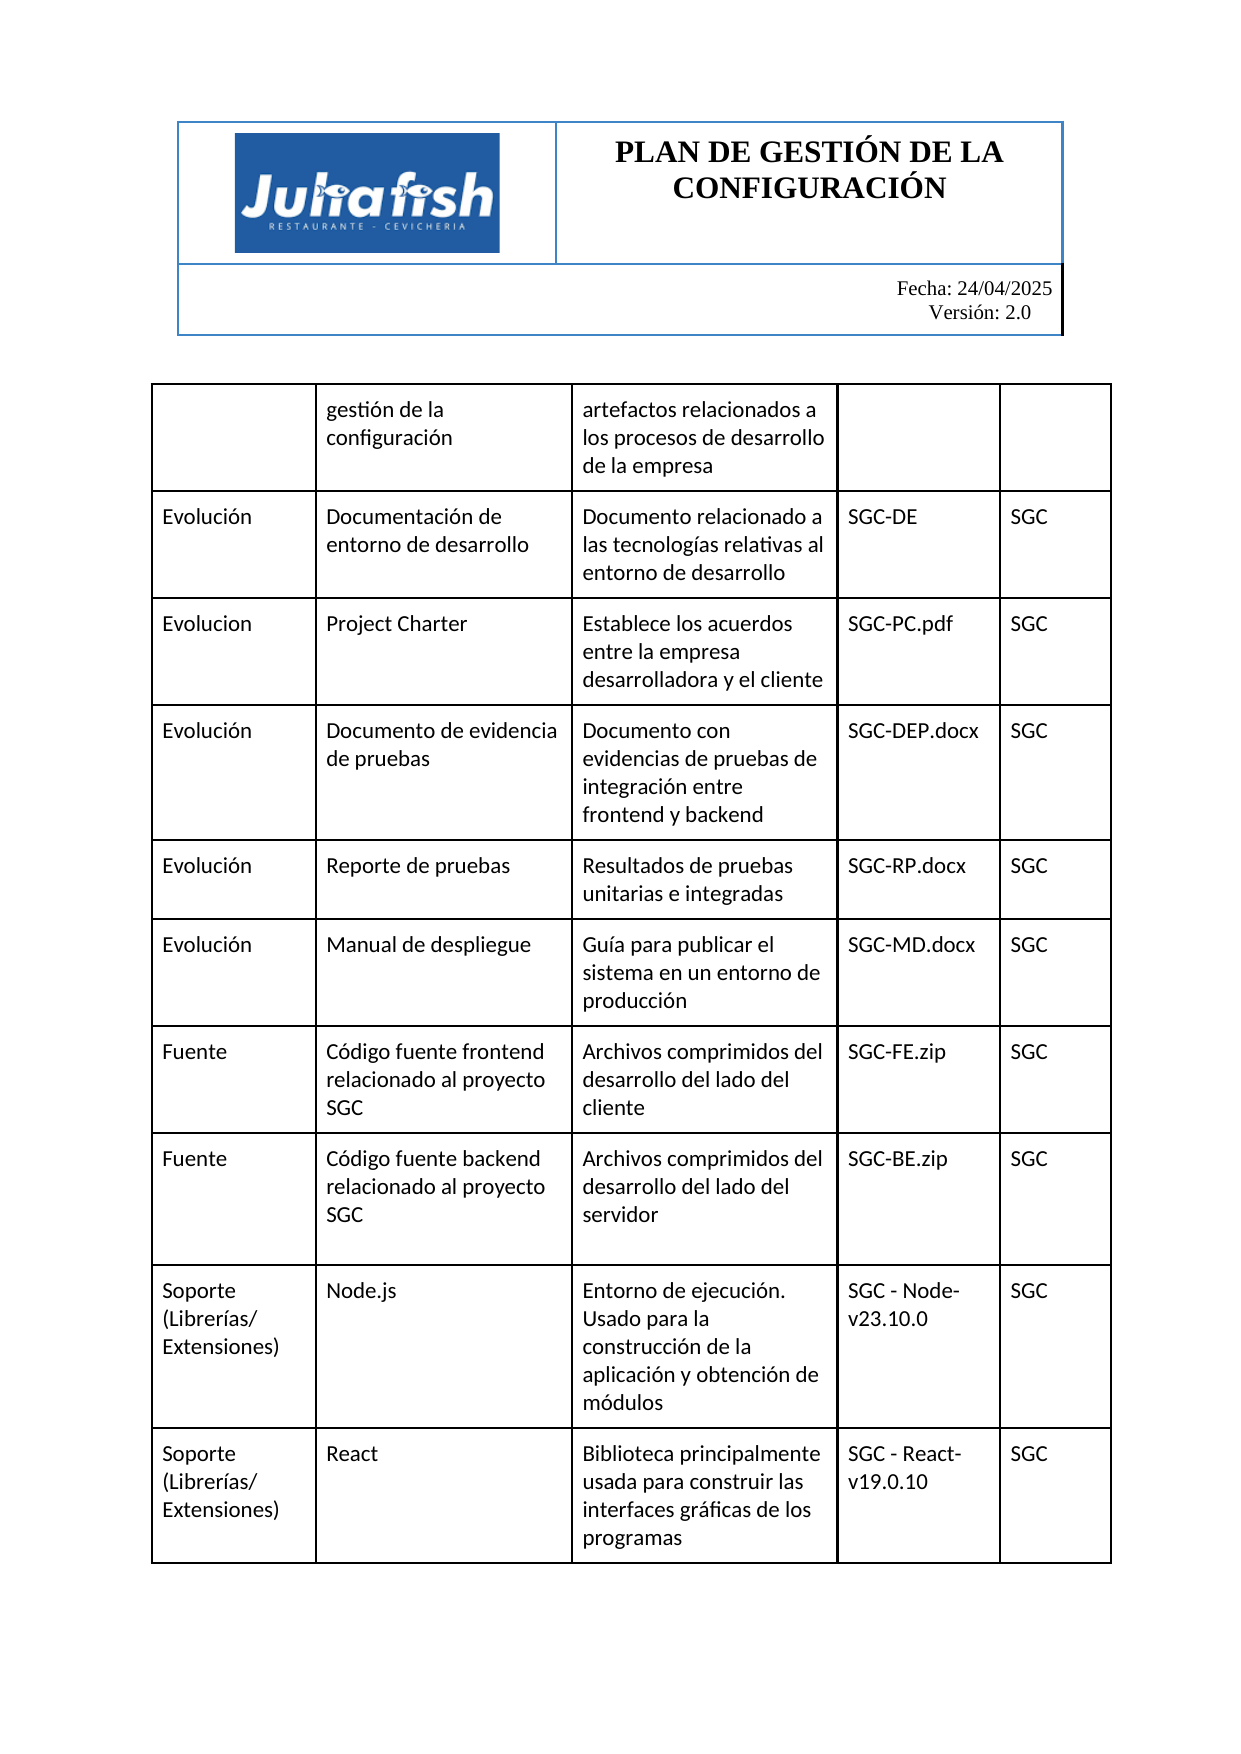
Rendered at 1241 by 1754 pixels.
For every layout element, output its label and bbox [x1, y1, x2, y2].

picture [234, 133, 500, 253]
